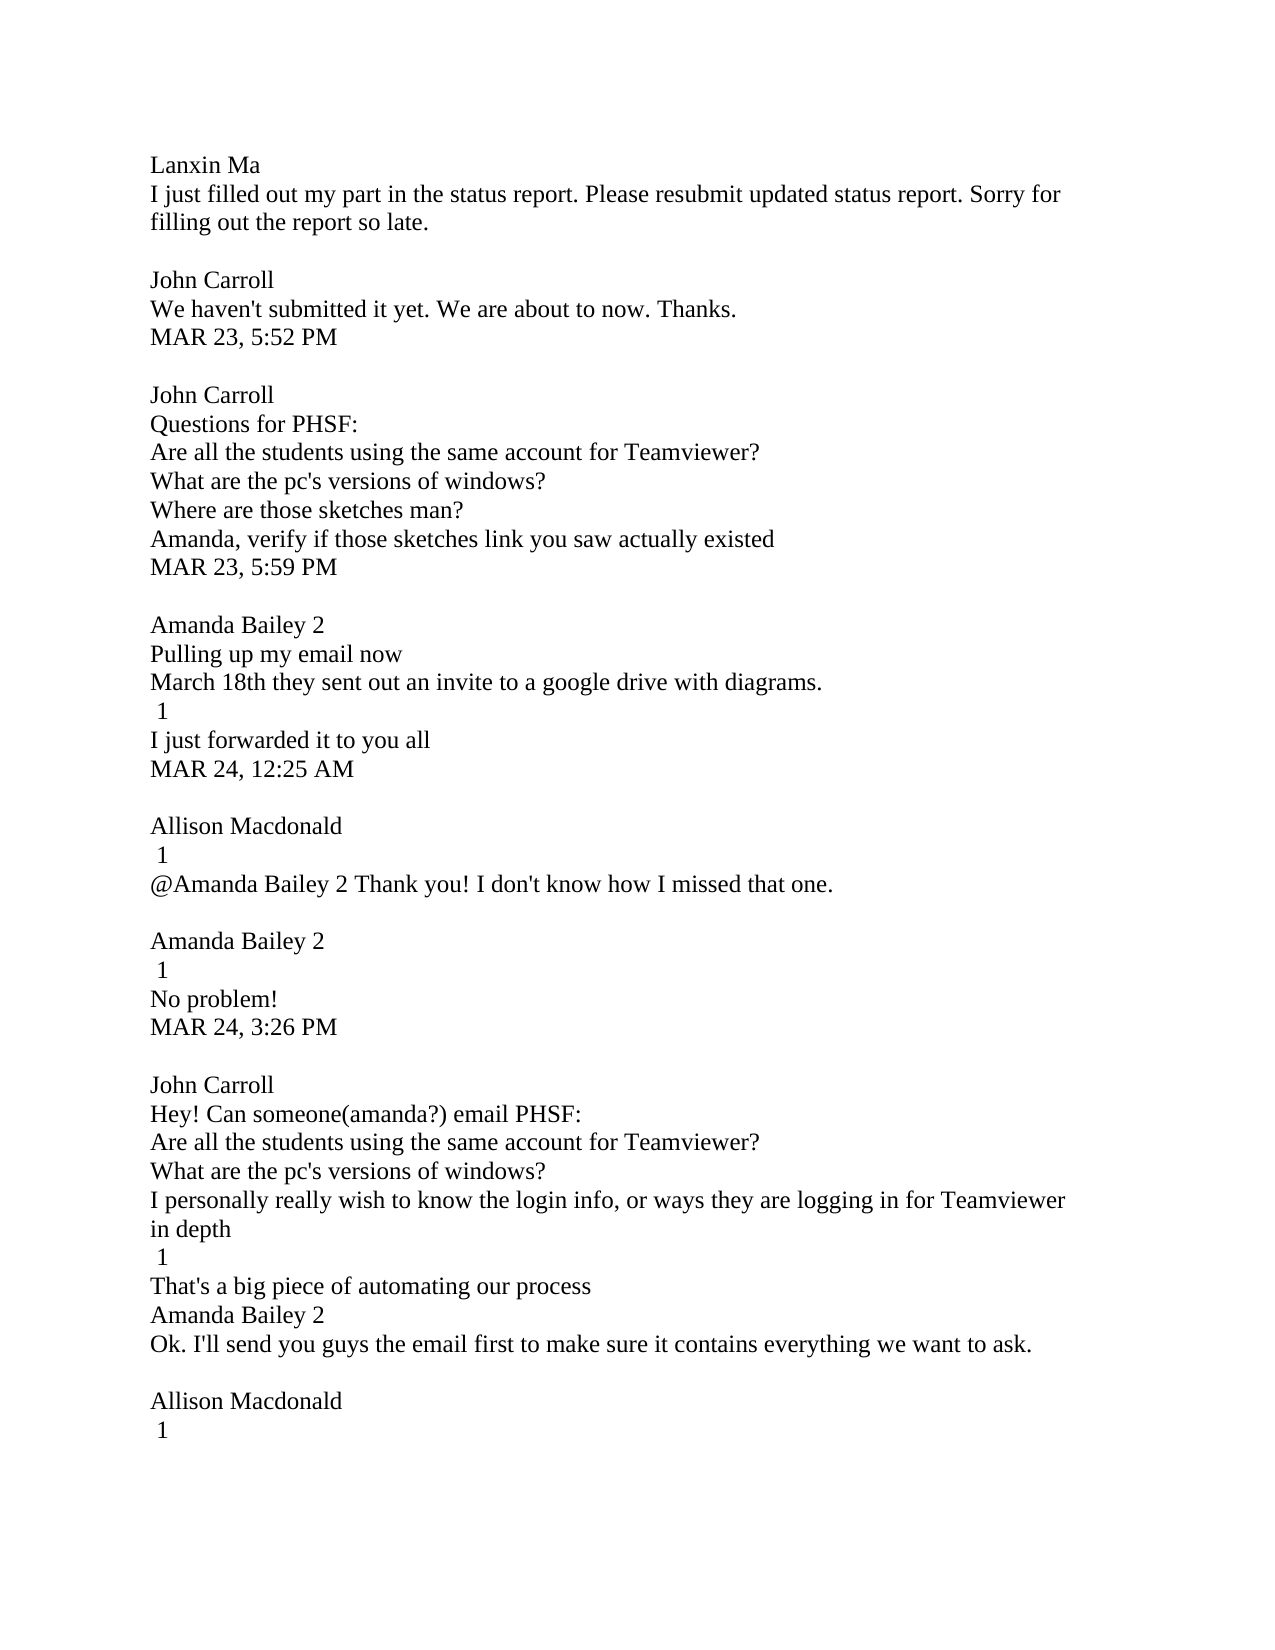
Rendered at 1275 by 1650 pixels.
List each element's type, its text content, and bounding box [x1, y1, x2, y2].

text MAR 23, 5:52 PM [150, 322, 1125, 351]
text MAR 24, 3:26 PM [150, 1012, 1125, 1041]
text 1 [150, 840, 1125, 869]
text Amanda Bailey 2 [150, 926, 1125, 955]
text That's a big piece of automating our process [150, 1271, 1125, 1300]
text I personally really wish to know the login info, or ways they are logging in for Teamviewer [150, 1185, 1125, 1214]
text Allison Macdonald [150, 1386, 1125, 1415]
text March 18th they sent out an invite to a google drive with diagrams. [150, 667, 1125, 696]
text in depth [150, 1214, 1125, 1242]
text John Carroll [150, 265, 1125, 294]
text Amanda Bailey 2 [150, 610, 1125, 639]
text Ok. I'll send you guys the email first to make sure it contains everything we want to ask. [150, 1329, 1125, 1357]
text I just forwarded it to you all [150, 725, 1125, 754]
text 1 [150, 955, 1125, 984]
text Amanda Bailey 2 [150, 1300, 1125, 1329]
text MAR 23, 5:59 PM [150, 552, 1125, 581]
text MAR 24, 12:25 AM [150, 754, 1125, 782]
text Amanda, verify if those sketches link you saw actually existed [150, 524, 1125, 552]
text Are all the students using the same account for Teamviewer? [150, 1127, 1125, 1156]
text Pulling up my email now [150, 639, 1125, 667]
text Hey! Can someone(amanda?) email PHSF: [150, 1099, 1125, 1127]
text Lanxin Ma [150, 150, 1125, 179]
text We haven't submitted it yet. We are about to now. Thanks. [150, 294, 1125, 322]
text 1 [150, 1242, 1125, 1271]
text John Carroll [150, 380, 1125, 409]
text 1 [150, 1415, 1125, 1444]
text @Amanda Bailey 2 Thank you! I don't know how I missed that one. [150, 869, 1125, 897]
text Are all the students using the same account for Teamviewer? [150, 437, 1125, 466]
text Questions for PHSF: [150, 409, 1125, 437]
text No problem! [150, 984, 1125, 1012]
text Allison Macdonald [150, 811, 1125, 840]
text What are the pc's versions of windows? [150, 466, 1125, 495]
text 1 [150, 696, 1125, 725]
text John Carroll [150, 1070, 1125, 1099]
text Where are those sketches man? [150, 495, 1125, 524]
text I just filled out my part in the status report. Please resubmit updated status report. Sorry for filling out the report so late. [150, 179, 1125, 236]
text What are the pc's versions of windows? [150, 1156, 1125, 1185]
